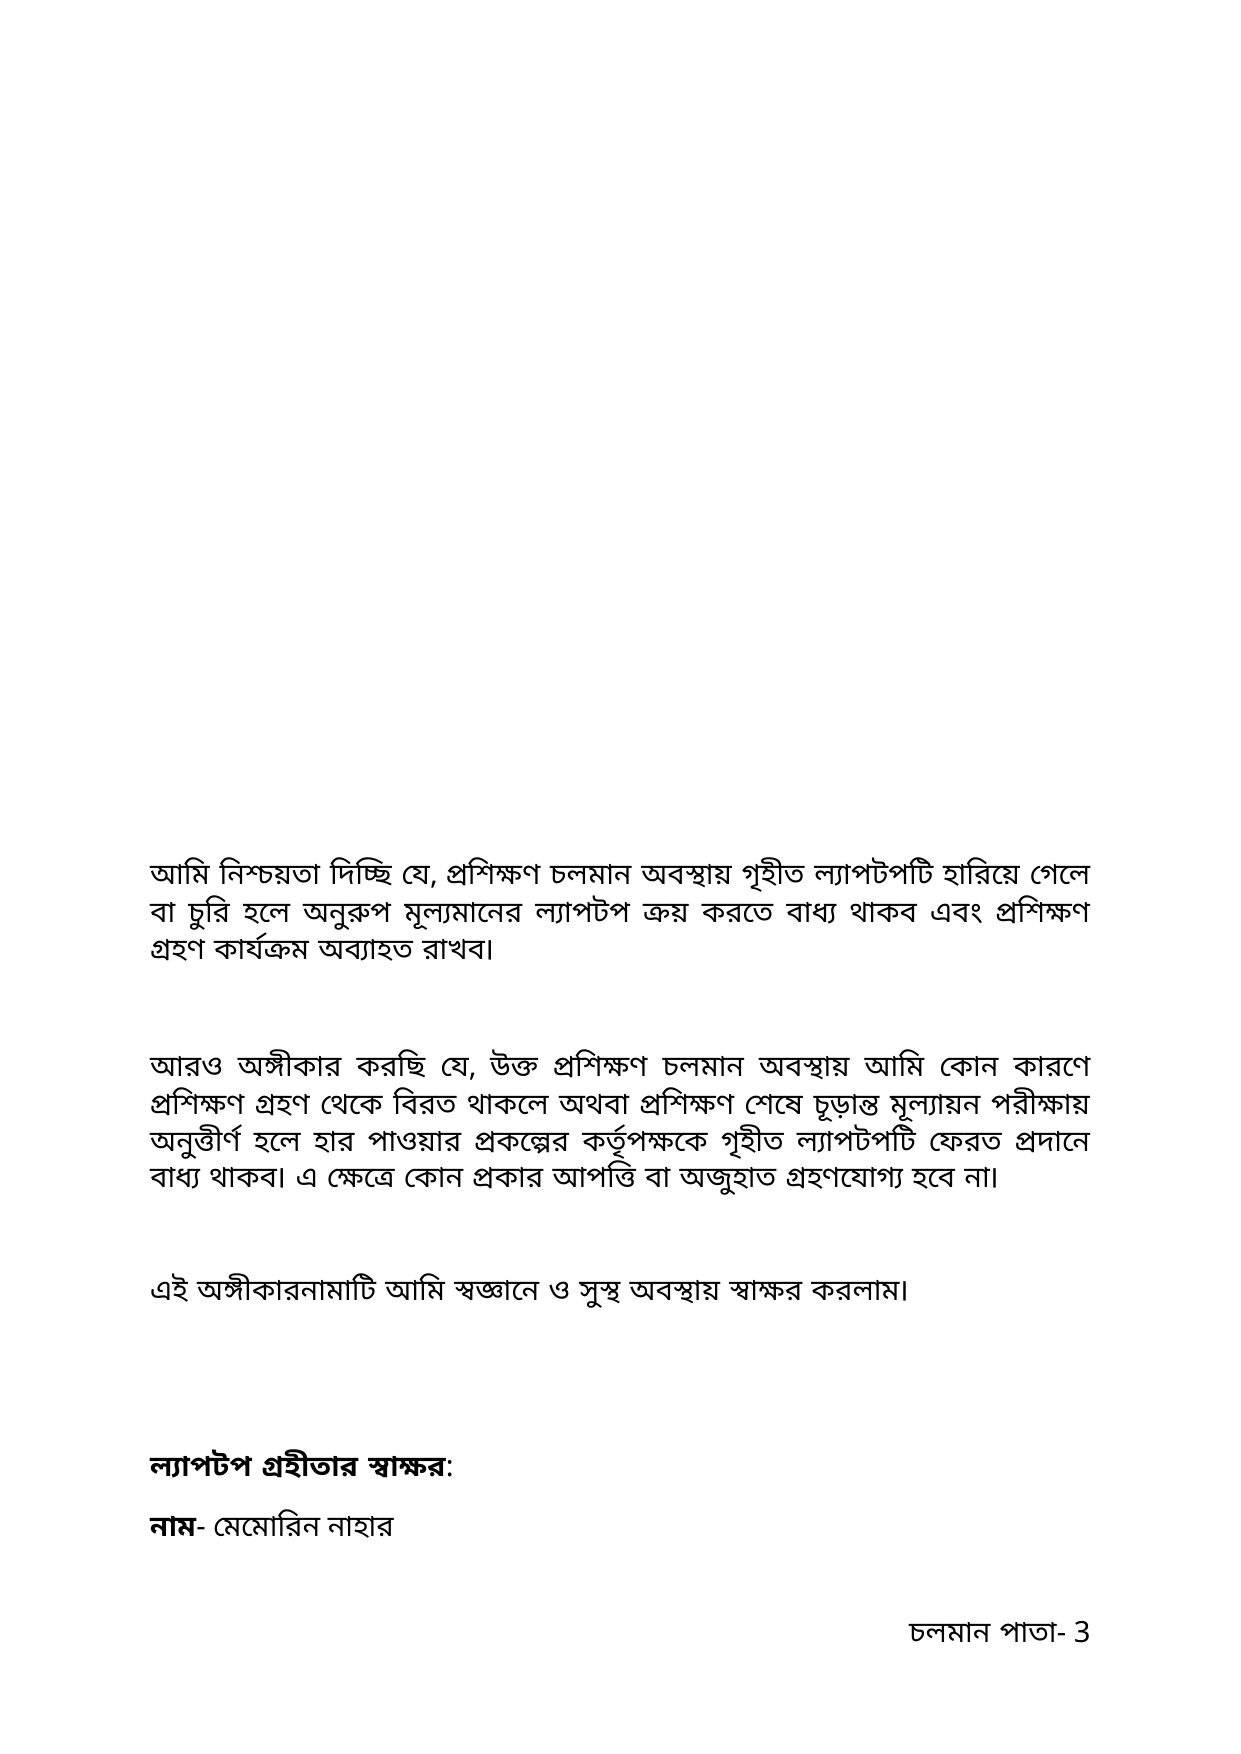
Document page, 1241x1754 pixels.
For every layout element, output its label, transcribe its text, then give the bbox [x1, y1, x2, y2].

text ল্যাপটপ গ্রহীতার স্বাক্ষর: [150, 1446, 1090, 1485]
text নাম- মেমোরিন নাহার [150, 1505, 1090, 1548]
text এই অঙ্গীকারনামাটি আমি স্বজ্ঞানে ও সুস্থ অবস্থায় স্বাক্ষর করলাম। [150, 1273, 1090, 1307]
text আমি নিশ্চয়তা দিচ্ছি যে, প্রশিক্ষণ চলমান অবস্থায় গৃহীত ল্যাপটপটি হারিয়ে গেলে বা চুরি হলে অনুরুপ মূল্যমানের ল্যাপটপ ক্রয় করতে বাধ্য থাকব এবং প্রশিক্ষণ গ্রহণ কার্যক্রম অব্যাহত রাখব। [150, 853, 1090, 966]
text আরও অঙ্গীকার করছি যে, উক্ত প্রশিক্ষণ চলমান অবস্থায় আমি কোন কারণে প্রশিক্ষণ গ্রহণ থেকে বিরত থাকলে অথবা প্রশিক্ষণ শেষে চূড়ান্ত মূল্যায়ন পরীক্ষায় অনুত্তীর্ণ হলে হার পাওয়ার প্রকল্পের কর্তৃপক্ষকে গৃহীত ল্যাপটপটি ফেরত প্রদানে বাধ্য থাকব। এ ক্ষেত্রে কোন প্রকার আপত্তি বা অজুহাত গ্রহণযোগ্য হবে না। [150, 1045, 1090, 1194]
